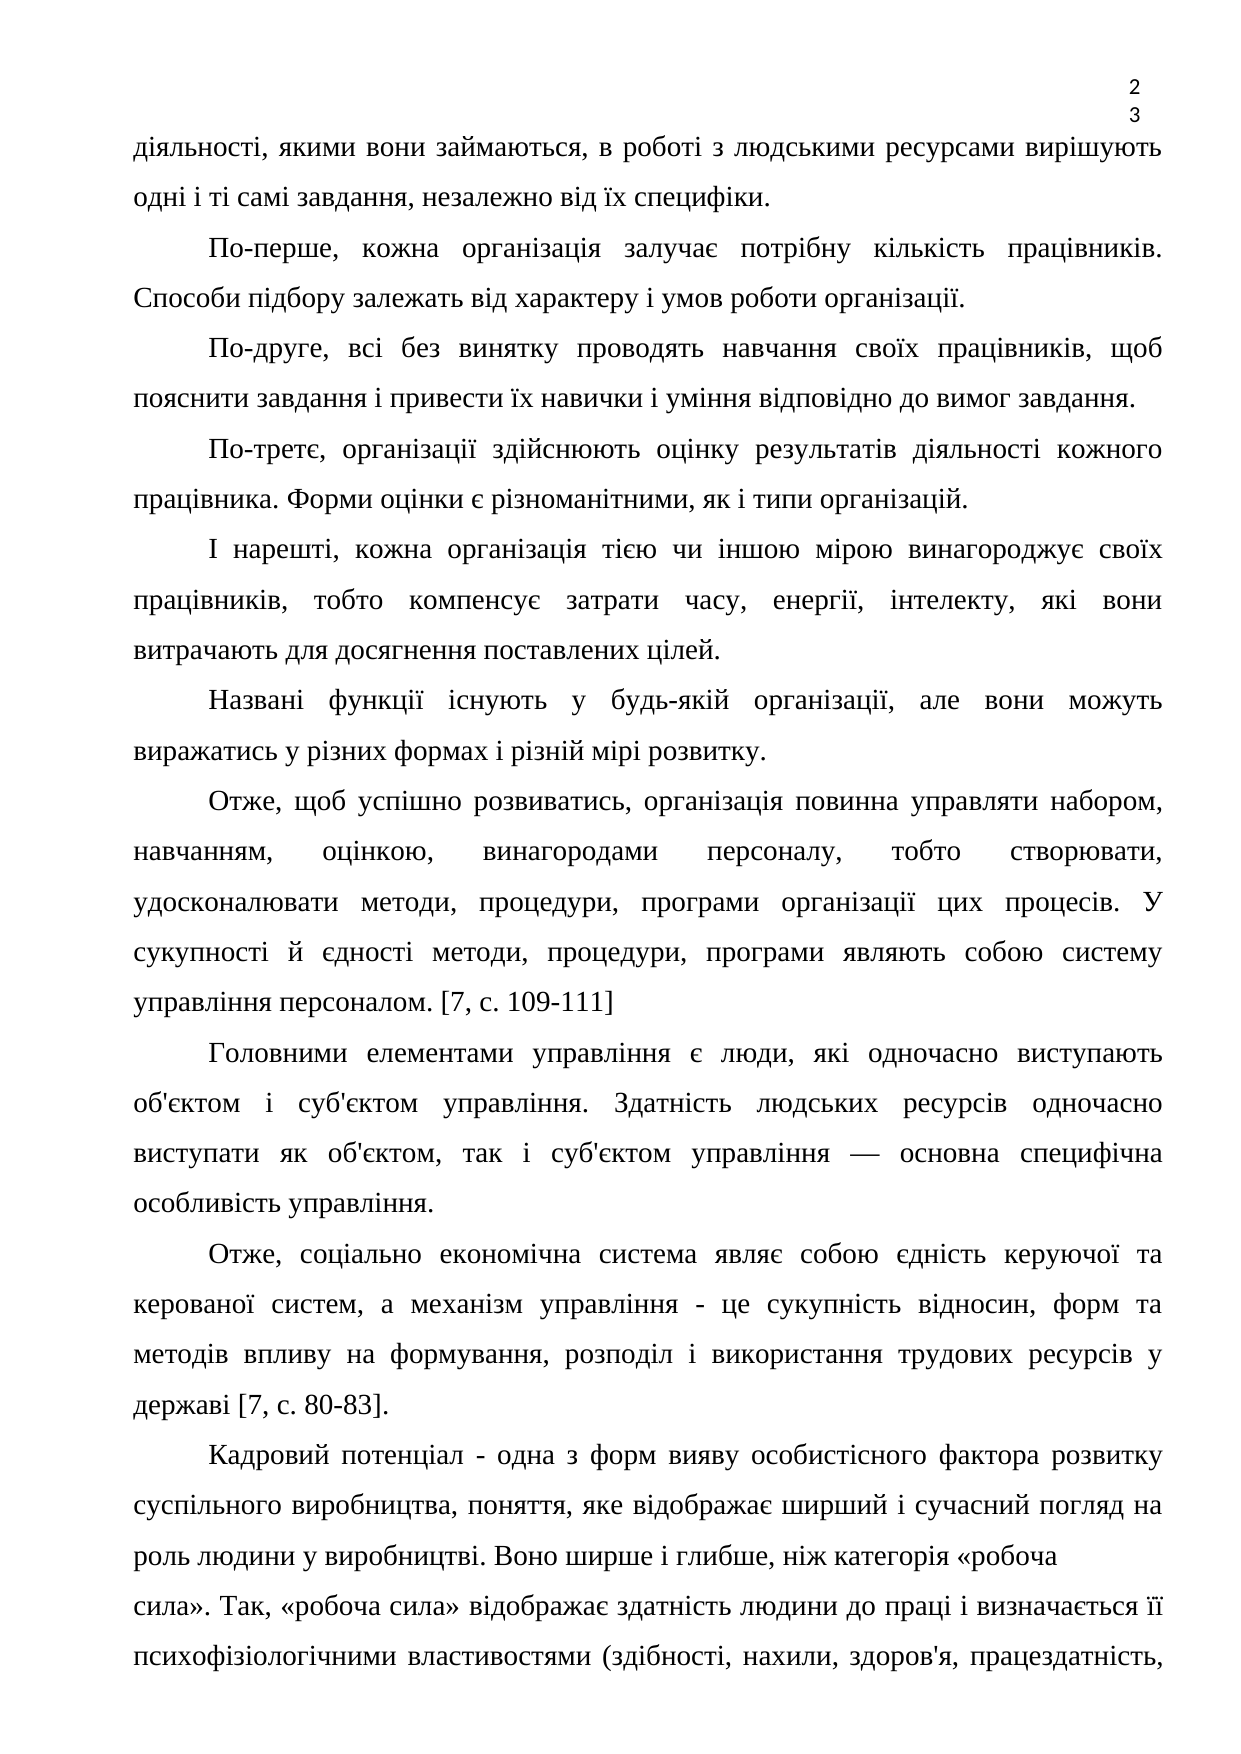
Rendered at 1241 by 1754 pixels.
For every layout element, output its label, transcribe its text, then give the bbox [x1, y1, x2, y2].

text По-друге, всі без винятку проводять навчання своїх працівників, щоб пояснити завдання і привести їх навички і уміння відповідно до вимог завдання. [133, 330, 1163, 414]
text Головними елементами управління є люди, які одночасно виступають об'єктом і суб'єктом управління. Здатність людських ресурсів одночасно виступати як об'єктом, так і суб'єктом управління — основна специфічна особливість управління. [133, 1035, 1163, 1219]
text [133, 129, 1163, 213]
text І нарешті, кожна організація тією чи іншою мірою винагороджує своїх працівників, тобто компенсує затрати часу, енергії, інтелекту, які вони витрачають для досягнення поставлених цілей. [133, 532, 1163, 666]
text Кадровий потенціал - одна з форм вияву особистісного фактора розвитку суспільного виробництва, поняття, яке відображає ширший і сучасний погляд на роль людини у виробництві. Воно ширше і глибше, ніж категорія «робоча [133, 1437, 1163, 1571]
text По-третє, організації здійснюють оцінку результатів діяльності кожного працівника. Форми оцінки є різноманітними, як і типи організацій. [133, 431, 1163, 515]
text По-перше, кожна організація залучає потрібну кількість працівників. Способи підбору залежать від характеру і умов роботи організації. [133, 230, 1163, 313]
text Отже, соціально економічна система являє собою єдність керуючої та керованої систем, а механізм управління - це сукупність відносин, форм та методів впливу на формування, розподіл і використання трудових ресурсів у державі [7, c. 80-83]. [133, 1236, 1163, 1420]
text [133, 1588, 1163, 1672]
text Названі функції існують у будь-якій організації, але вони можуть виражатись у різних формах і різній мірі розвитку. [133, 682, 1163, 766]
text Отже, щоб успішно розвиватись, організація повинна управляти набором, навчанням, оцінкою, винагородами персоналу, тобто створювати, удосконалювати методи, процедури, програми організації цих процесів. У сукупності й єдності методи, процедури, програми являють собою систему управління персоналом. [7, c. 109-111] [133, 783, 1163, 1018]
